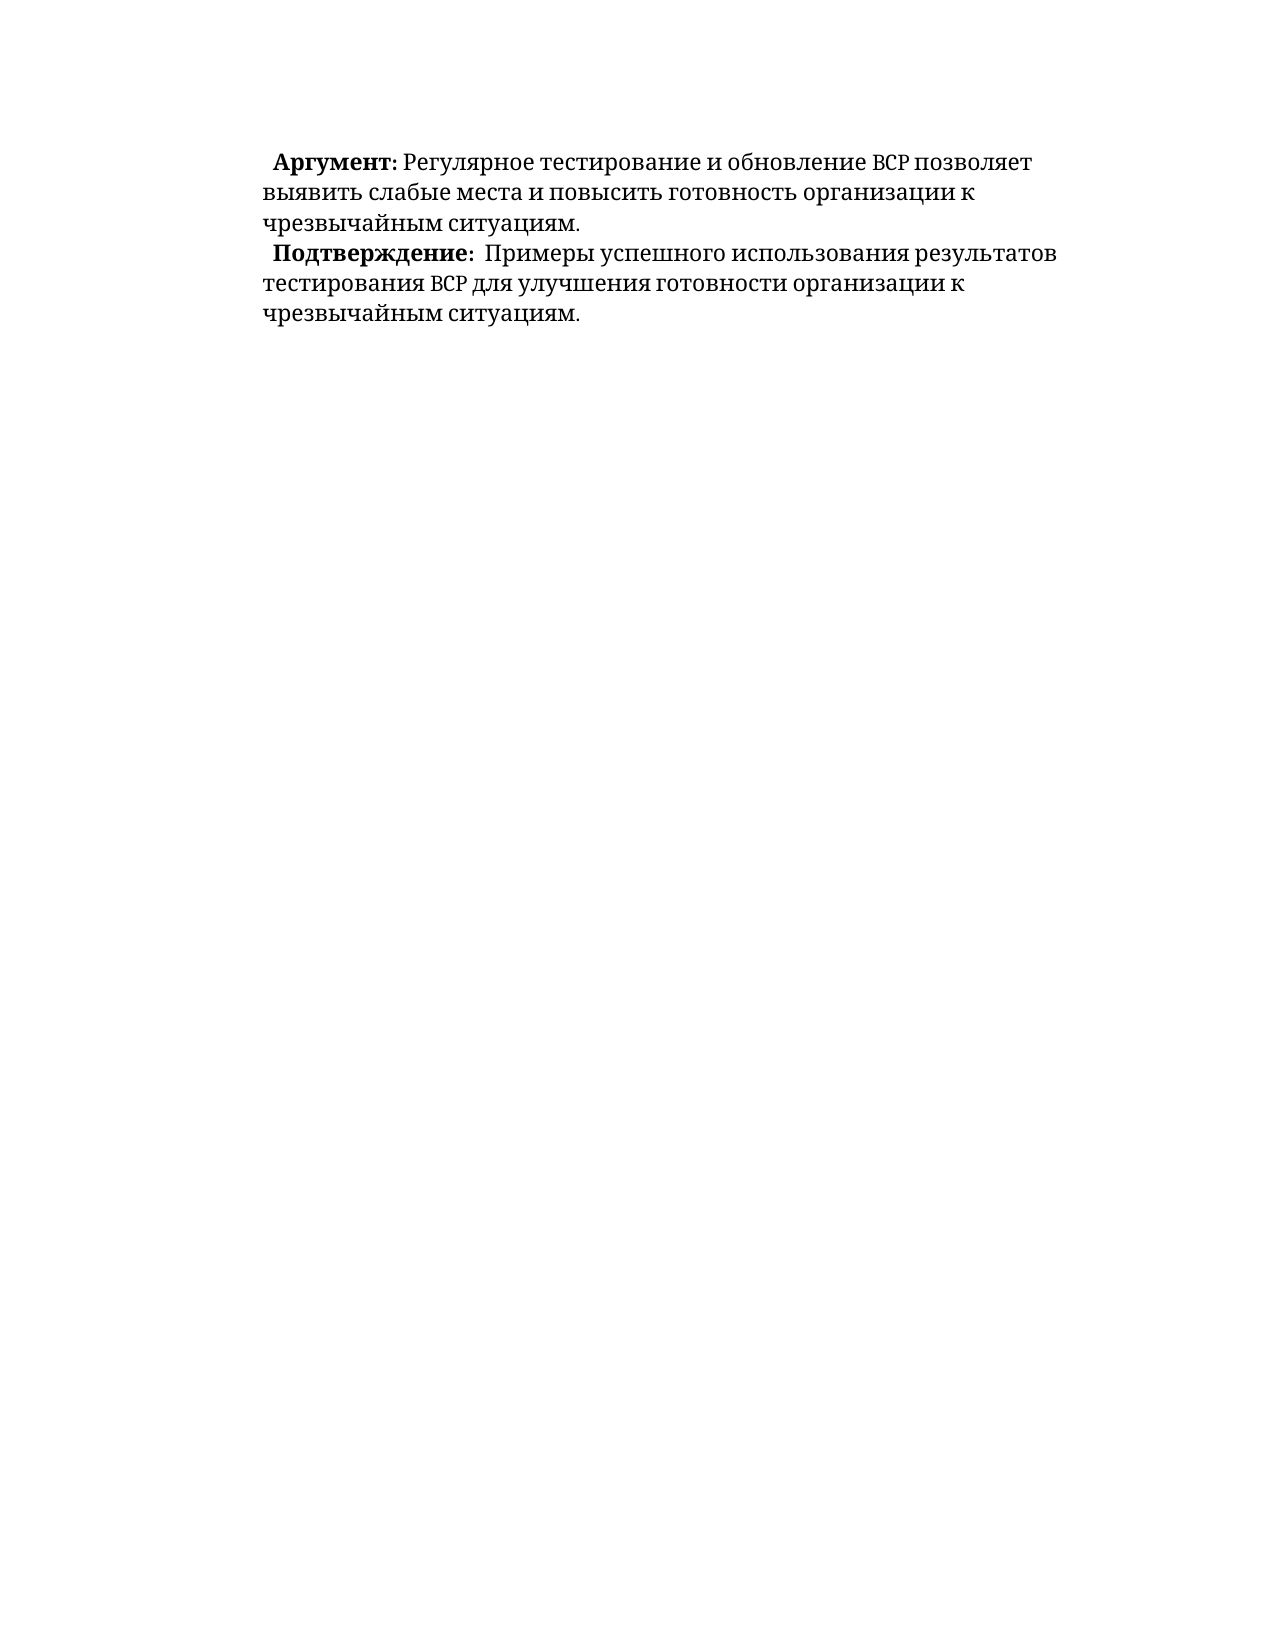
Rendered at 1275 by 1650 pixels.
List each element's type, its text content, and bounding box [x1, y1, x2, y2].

list Аргумент: Регулярное тестирование и обновление BCP позволяет выявить слабые места и повысить готовность организации к чрезвычайным ситуациям. [262, 150, 1087, 237]
list Подтверждение: Примеры успешного использования результатов тестирования BCP для улучшения готовности организации к чрезвычайным ситуациям. [262, 241, 1087, 327]
